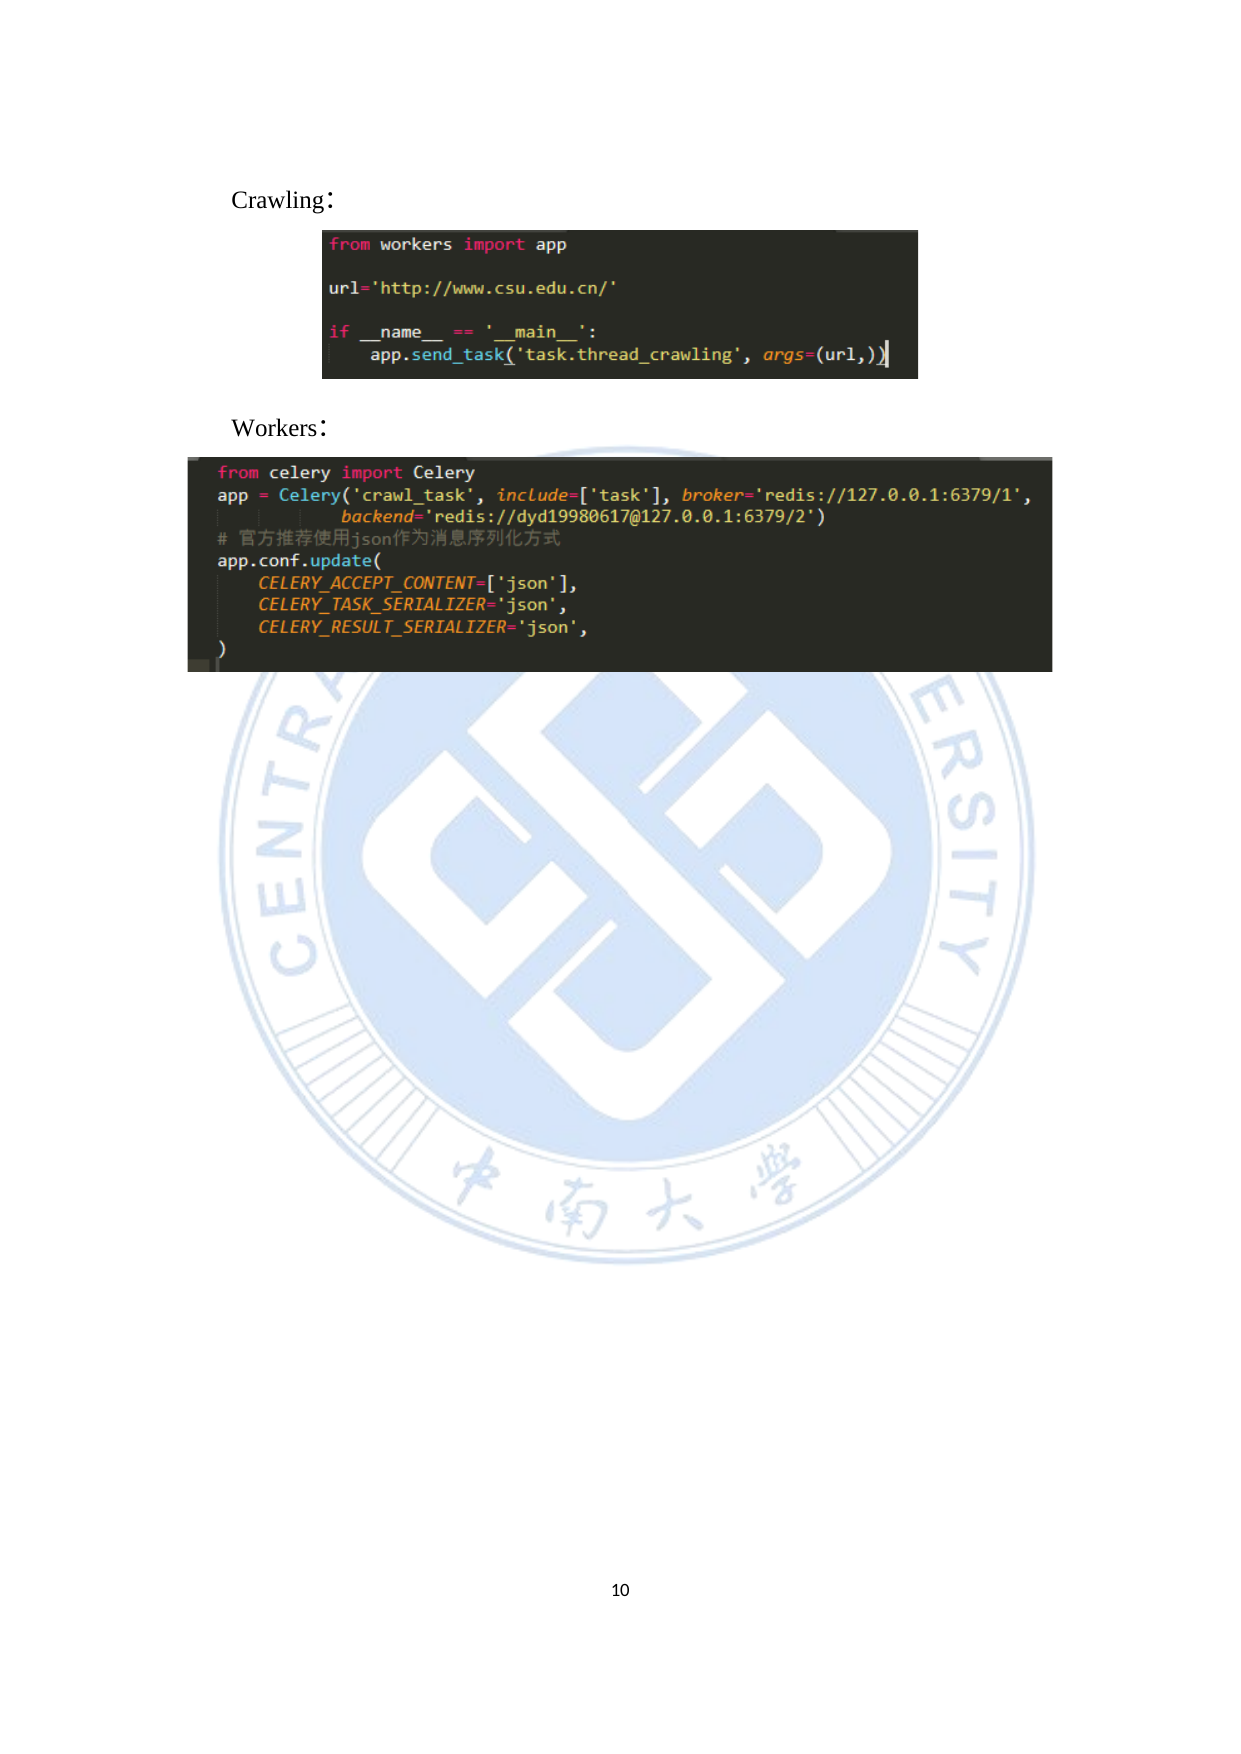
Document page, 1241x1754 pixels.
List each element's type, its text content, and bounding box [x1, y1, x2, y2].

text Workers： [187, 393, 1053, 457]
picture [187, 457, 1053, 672]
text Crawling： [187, 165, 1053, 230]
picture [322, 230, 919, 379]
